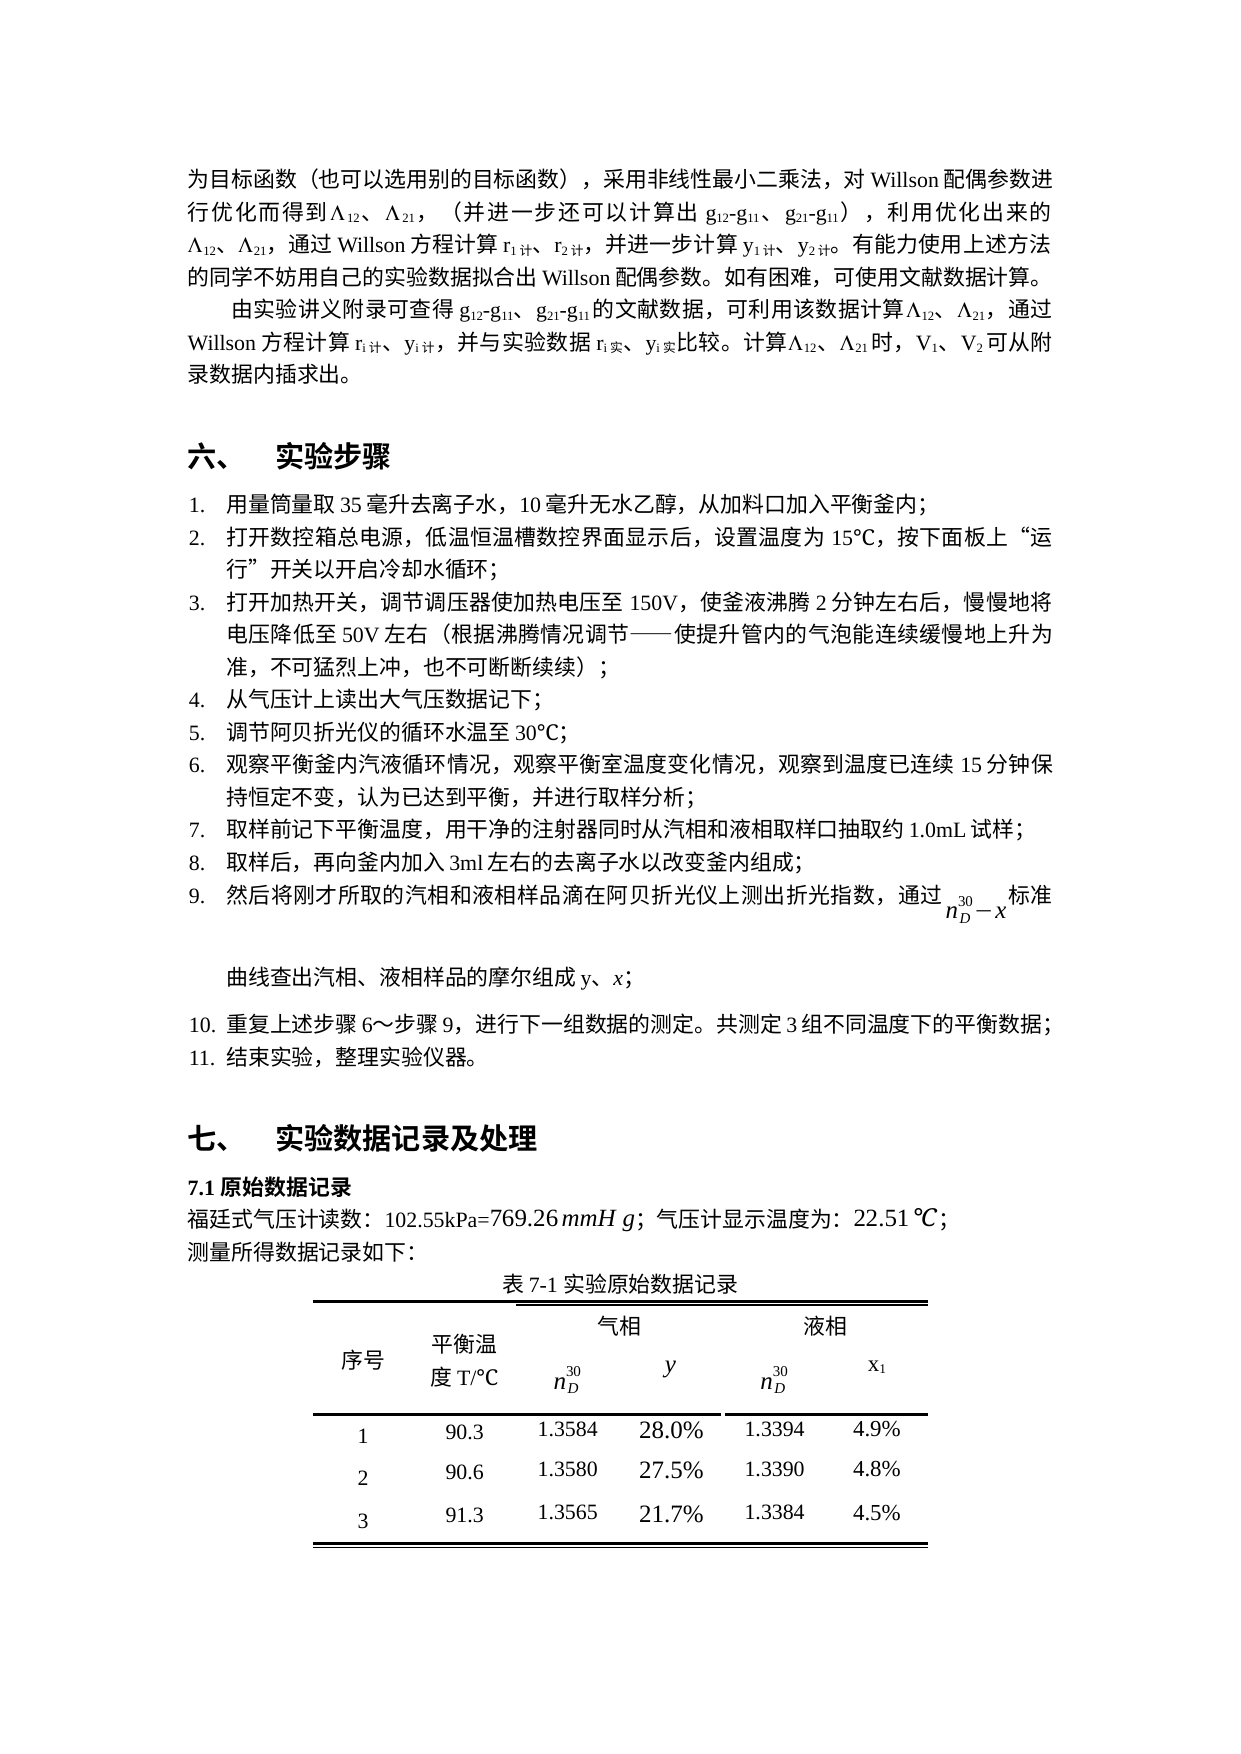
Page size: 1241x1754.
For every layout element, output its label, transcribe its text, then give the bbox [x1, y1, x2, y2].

text 福廷式气压计读数：102.55kPa=；气压计显示温度为：； [187, 1202, 1053, 1234]
text 观察平衡釜内汽液循环情况，观察平衡室温度变化情况，观察到温度已连续15分钟保持恒定不变，认为已达到平衡，并进行取样分析； [189, 747, 1053, 812]
text 从气压计上读出大气压数据记下； [189, 682, 1053, 714]
table_cell x1 [826, 1344, 927, 1412]
list 实验数据记录及处理 [187, 1104, 1053, 1169]
table_header 序号 [313, 1303, 413, 1412]
text 取样前记下平衡温度，用干净的注射器同时从汽相和液相取样口抽取约1.0mL试样； [189, 812, 1053, 844]
text 为目标函数（也可以选用别的目标函数），采用非线性最小二乘法，对Willson配偶参数进行优化而得到12、21，（并进一步还可以计算出g12-g11、g21-g11），利用优化出来的12、21，通过Willson方程计算r1计、r2计，并进一步计算y1计、y2计。有能力使用上述方法的同学不妨用自己的实验数据拟合出Willson配偶参数。如有困难，可使用文献数据计算。 [187, 162, 1053, 292]
table_cell 4.9% [826, 1416, 927, 1456]
table_cell 21.7% [619, 1499, 723, 1542]
text 然后将刚才所取的汽相和液相样品滴在阿贝折光仪上测出折光指数，通过标准曲线查出汽相、液相样品的摩尔组成y、x； [189, 877, 1053, 1007]
text 由实验讲义附录可查得g12-g11、g21-g11的文献数据，可利用该数据计算12、21，通过Willson方程计算ri计、yi计，并与实验数据ri实、yi实比较。计算12、21时，V1、V2可从附录数据内插求出。 [187, 292, 1053, 389]
table_cell 1.3580 [516, 1456, 619, 1499]
table_cell 1 [313, 1416, 413, 1456]
table_cell 27.5% [619, 1456, 721, 1499]
text 取样后，再向釜内加入3ml左右的去离子水以改变釜内组成； [189, 844, 1053, 877]
table_cell y [619, 1344, 723, 1412]
list 实验步骤 [187, 422, 1053, 487]
text 测量所得数据记录如下： [187, 1234, 1053, 1267]
table_cell 4.5% [826, 1499, 927, 1542]
table_cell 1.3384 [723, 1499, 826, 1542]
table_cell 28.0% [619, 1416, 721, 1456]
table_header 气相 [516, 1306, 723, 1344]
table_cell 1.3565 [516, 1499, 619, 1542]
table_cell 4.8% [826, 1456, 927, 1499]
table_cell 1.3394 [725, 1416, 826, 1456]
table_cell 2 [313, 1456, 413, 1499]
table_cell 1.3584 [516, 1416, 619, 1456]
table_cell 91.3 [413, 1499, 516, 1542]
table_cell 1.3390 [725, 1456, 826, 1499]
text 重复上述步骤6～步骤9，进行下一组数据的测定。共测定3组不同温度下的平衡数据； [189, 1007, 1053, 1039]
text 用量筒量取35毫升去离子水，10毫升无水乙醇，从加料口加入平衡釜内； [189, 487, 1053, 519]
text 打开数控箱总电源，低温恒温槽数控界面显示后，设置温度为15℃，按下面板上“运行”开关以开启冷却水循环； [189, 519, 1053, 584]
table_cell [516, 1344, 619, 1412]
text 打开加热开关，调节调压器使加热电压至150V，使釜液沸腾2分钟左右后，慢慢地将电压降低至50V左右（根据沸腾情况调节——使提升管内的气泡能连续缓慢地上升为准，不可猛烈上冲，也不可断断续续）； [189, 584, 1053, 682]
table_cell 90.6 [413, 1456, 516, 1499]
text 调节阿贝折光仪的循环水温至30℃； [189, 714, 1053, 747]
table_header 液相 [723, 1306, 927, 1344]
table_header 平衡温度T/℃ [413, 1303, 516, 1412]
text 结束实验，整理实验仪器。 [189, 1039, 1053, 1072]
table_cell [723, 1344, 826, 1412]
table_cell 3 [313, 1499, 413, 1542]
table_cell 90.3 [413, 1416, 516, 1456]
text 7.1 原始数据记录 [187, 1169, 1053, 1202]
text 表7-1 实验原始数据记录 [187, 1267, 1053, 1299]
